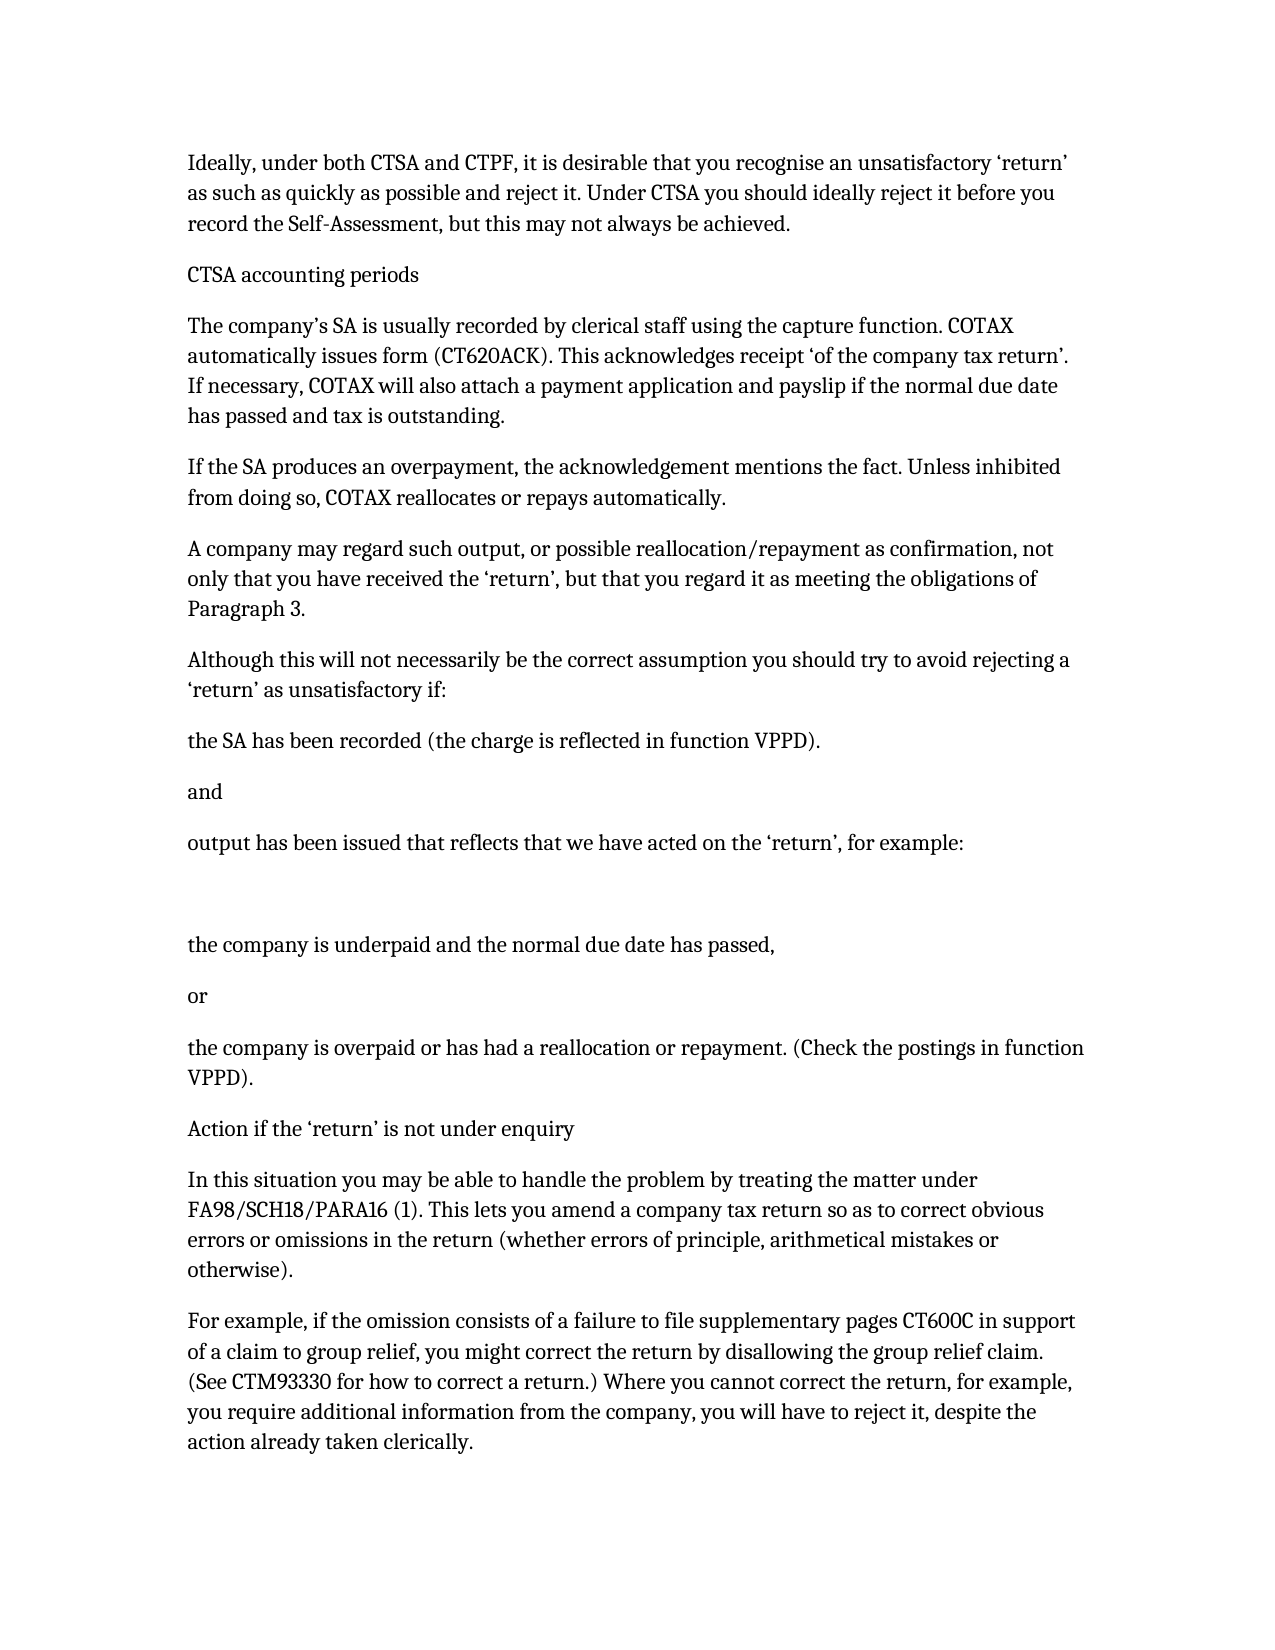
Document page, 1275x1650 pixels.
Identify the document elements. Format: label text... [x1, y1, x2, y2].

text Action if the ‘return’ is not under enquiry [187, 1116, 1087, 1142]
text and [187, 779, 1087, 806]
text Although this will not necessarily be the correct assumption you should try to avoid rejecting a ‘return’ as unsatisfactory if: [187, 647, 1087, 703]
text If the SA produces an overpayment, the acknowledgement mentions the fact. Unless inhibited from doing so, COTAX reallocates or repays automatically. [187, 454, 1087, 511]
text output has been issued that reflects that we have acted on the ‘return’, for example: [187, 830, 1087, 857]
text or [187, 983, 1087, 1010]
text For example, if the omission consists of a failure to file supplementary pages CT600C in support of a claim to group relief, you might correct the return by disallowing the group relief claim. (See CTM93330 for how to correct a return.) Where you cannot correct the return, for example, you require additional information from the company, you will have to reject it, despite the action already taken clerically. [187, 1308, 1087, 1456]
text In this situation you may be able to handle the problem by treating the matter under FA98/SCH18/PARA16 (1). This lets you amend a company tax return so as to correct obvious errors or omissions in the return (whether errors of principle, arithmetical mistakes or otherwise). [187, 1167, 1087, 1284]
text the company is underpaid and the normal due date has passed, [187, 932, 1087, 959]
text the SA has been recorded (the charge is reflected in function VPPD). [187, 728, 1087, 754]
text CTSA accounting periods [187, 261, 1087, 288]
text The company’s SA is usually recorded by clerical staff using the capture function. COTAX automatically issues form (CT620ACK). This acknowledges receipt ‘of the company tax return’. If necessary, COTAX will also attach a payment application and payslip if the normal due date has passed and tax is outstanding. [187, 312, 1087, 429]
text the company is overpaid or has had a reallocation or repayment. (Check the postings in function VPPD). [187, 1034, 1087, 1091]
text Ideally, under both CTSA and CTPF, it is desirable that you recognise an unsatisfactory ‘return’ as such as quickly as possible and reject it. Under CTSA you should ideally reject it before you record the Self-Assessment, but this may not always be achieved. [187, 150, 1087, 237]
text A company may regard such output, or possible reallocation/repayment as confirmation, not only that you have received the ‘return’, but that you regard it as meeting the obligations of Paragraph 3. [187, 535, 1087, 622]
